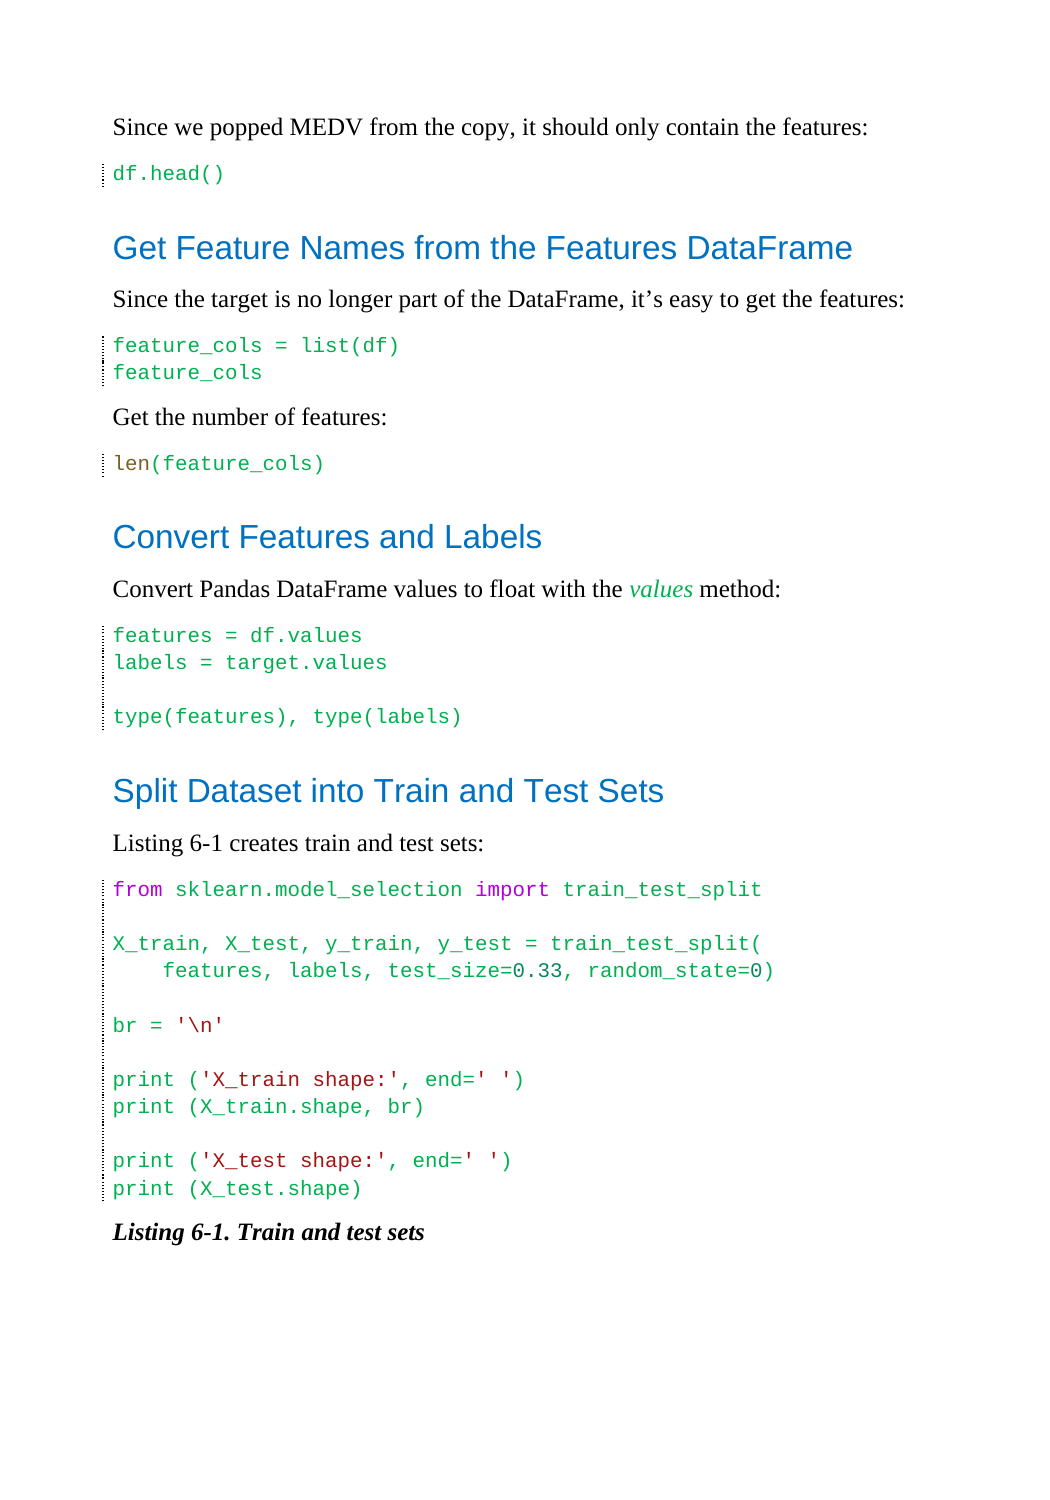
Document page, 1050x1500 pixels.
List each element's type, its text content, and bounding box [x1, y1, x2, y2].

subtitle Convert Features and Labels [112, 518, 937, 556]
text print (X_train.shape, br) [102, 1096, 937, 1120]
text print (X_test.shape) [102, 1178, 937, 1201]
text Since we popped MEDV from the copy, it should only contain the features: [112, 112, 937, 141]
text df.head() [102, 163, 937, 187]
text feature_cols = list(df) [102, 335, 937, 359]
text br = '\n' [102, 1014, 937, 1038]
text features, labels, test_size=0.33, random_state=0) [102, 960, 937, 984]
text Since the target is no longer part of the DataFrame, it’s easy to get the features: [112, 284, 937, 313]
text labels = target.values [102, 652, 937, 676]
text Listing 6-1. Train and test sets [112, 1217, 937, 1246]
subtitle Split Dataset into Train and Test Sets [112, 771, 937, 810]
text feature_cols [102, 362, 937, 386]
text type(features), type(labels) [102, 707, 937, 730]
text X_train, X_test, y_train, y_test = train_test_split( [102, 933, 937, 957]
text Get the number of features: [112, 402, 937, 431]
text print ('X_train shape:', end=' ') [102, 1069, 937, 1093]
text print ('X_test shape:', end=' ') [102, 1151, 937, 1174]
text Listing 6-1 creates train and test sets: [112, 828, 937, 857]
text from sklearn.model_selection import train_test_split [102, 879, 937, 902]
text features = df.values [102, 625, 937, 649]
text Convert Pandas DataFrame values to float with the values method: [112, 574, 937, 603]
text len(feature_cols) [102, 453, 937, 477]
subtitle Get Feature Names from the Features DataFrame [112, 228, 937, 266]
